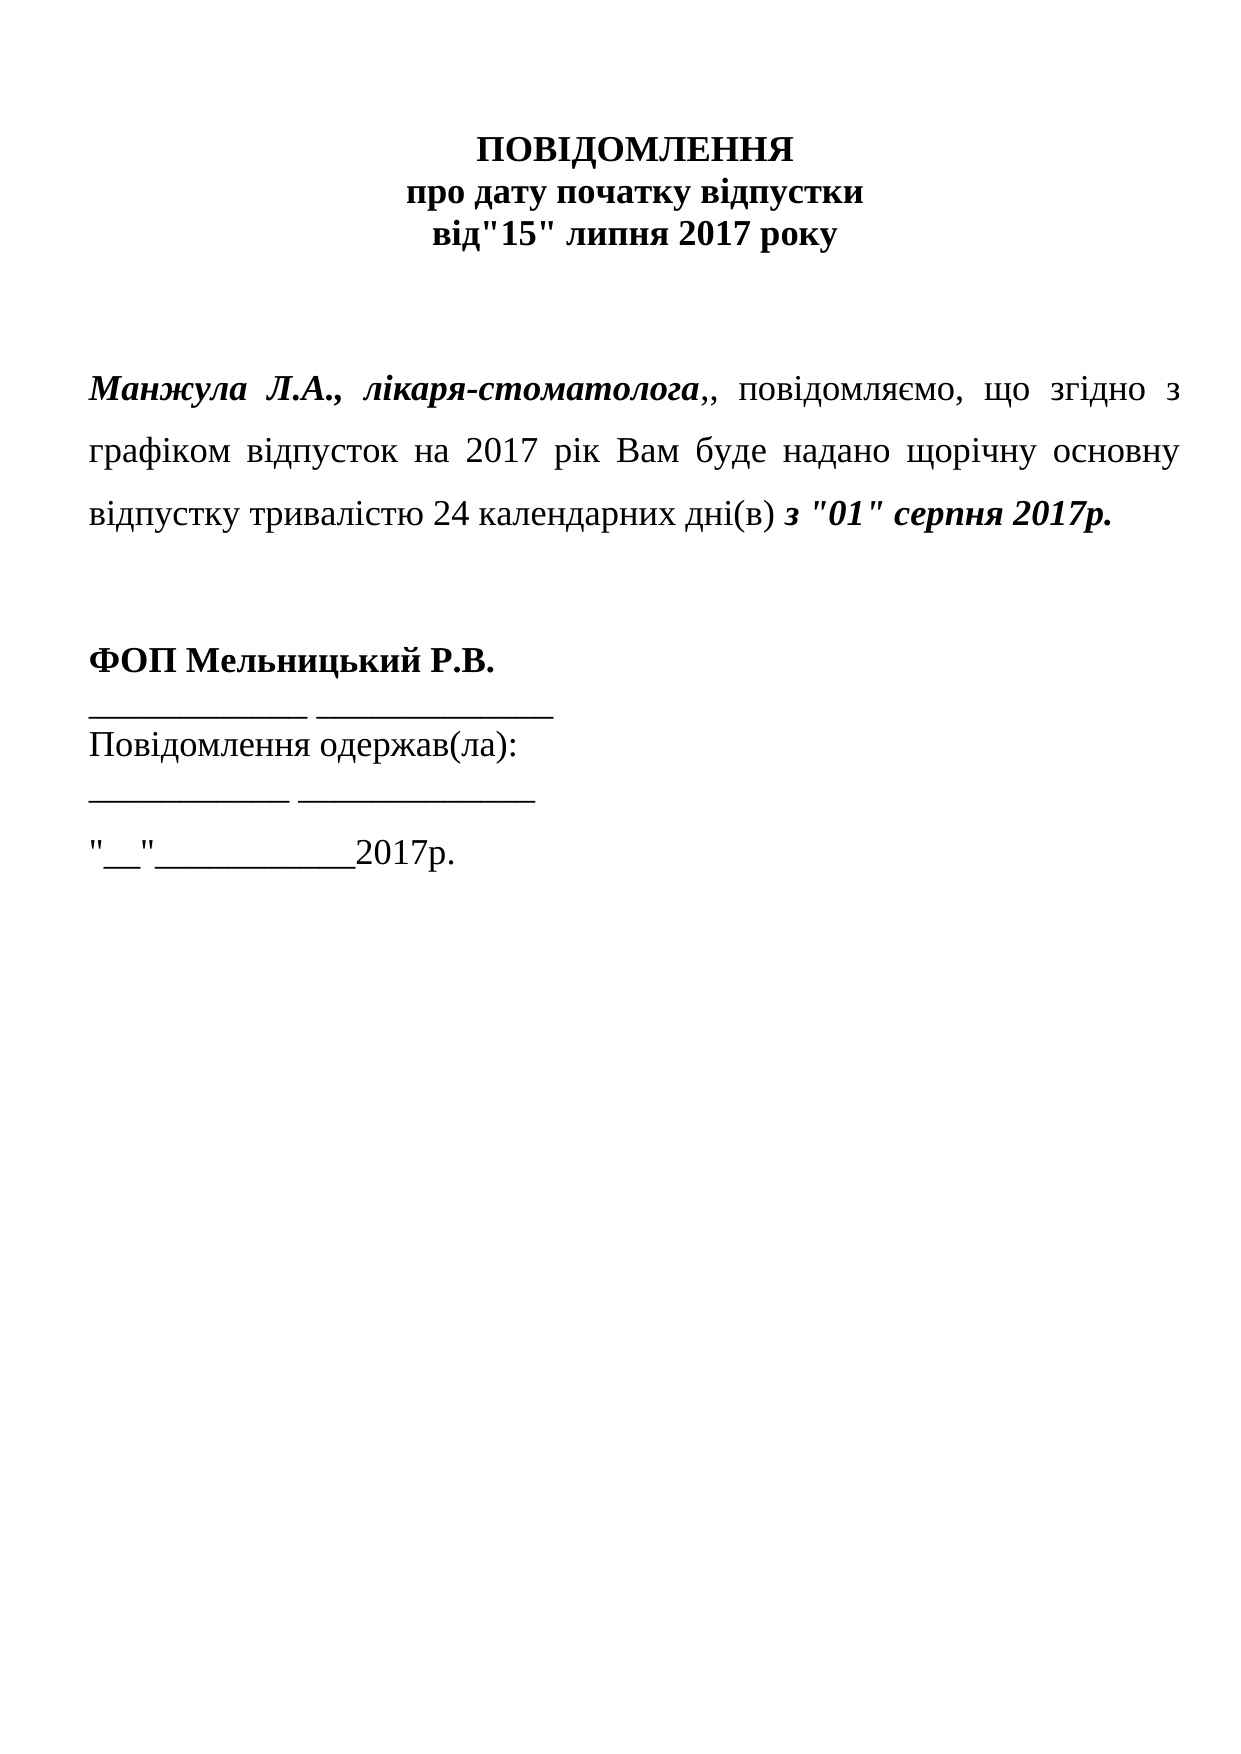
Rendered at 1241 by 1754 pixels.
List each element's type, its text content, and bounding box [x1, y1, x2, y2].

text ____________ _____________ [89, 681, 1181, 722]
text про дату початку відпустки [89, 169, 1181, 211]
text ПОВІДОМЛЕННЯ [89, 127, 1181, 169]
text ФОП Мельницький Р.В. [89, 638, 1181, 681]
text Повідомлення одержав(ла): [89, 722, 1181, 764]
text ___________ _____________ [89, 764, 1181, 806]
text від"15" липня 2017 року [89, 211, 1181, 253]
text Манжула Л.А., лікаря-стоматолога,, повідомляємо, що згідно з графіком відпусток на 2017 рік Вам буде надано щорічну основну відпустку тривалістю 24 календарних дні(в) з "01" серпня 2017р. [89, 366, 1181, 534]
text "__"___________2017р. [89, 831, 1181, 872]
